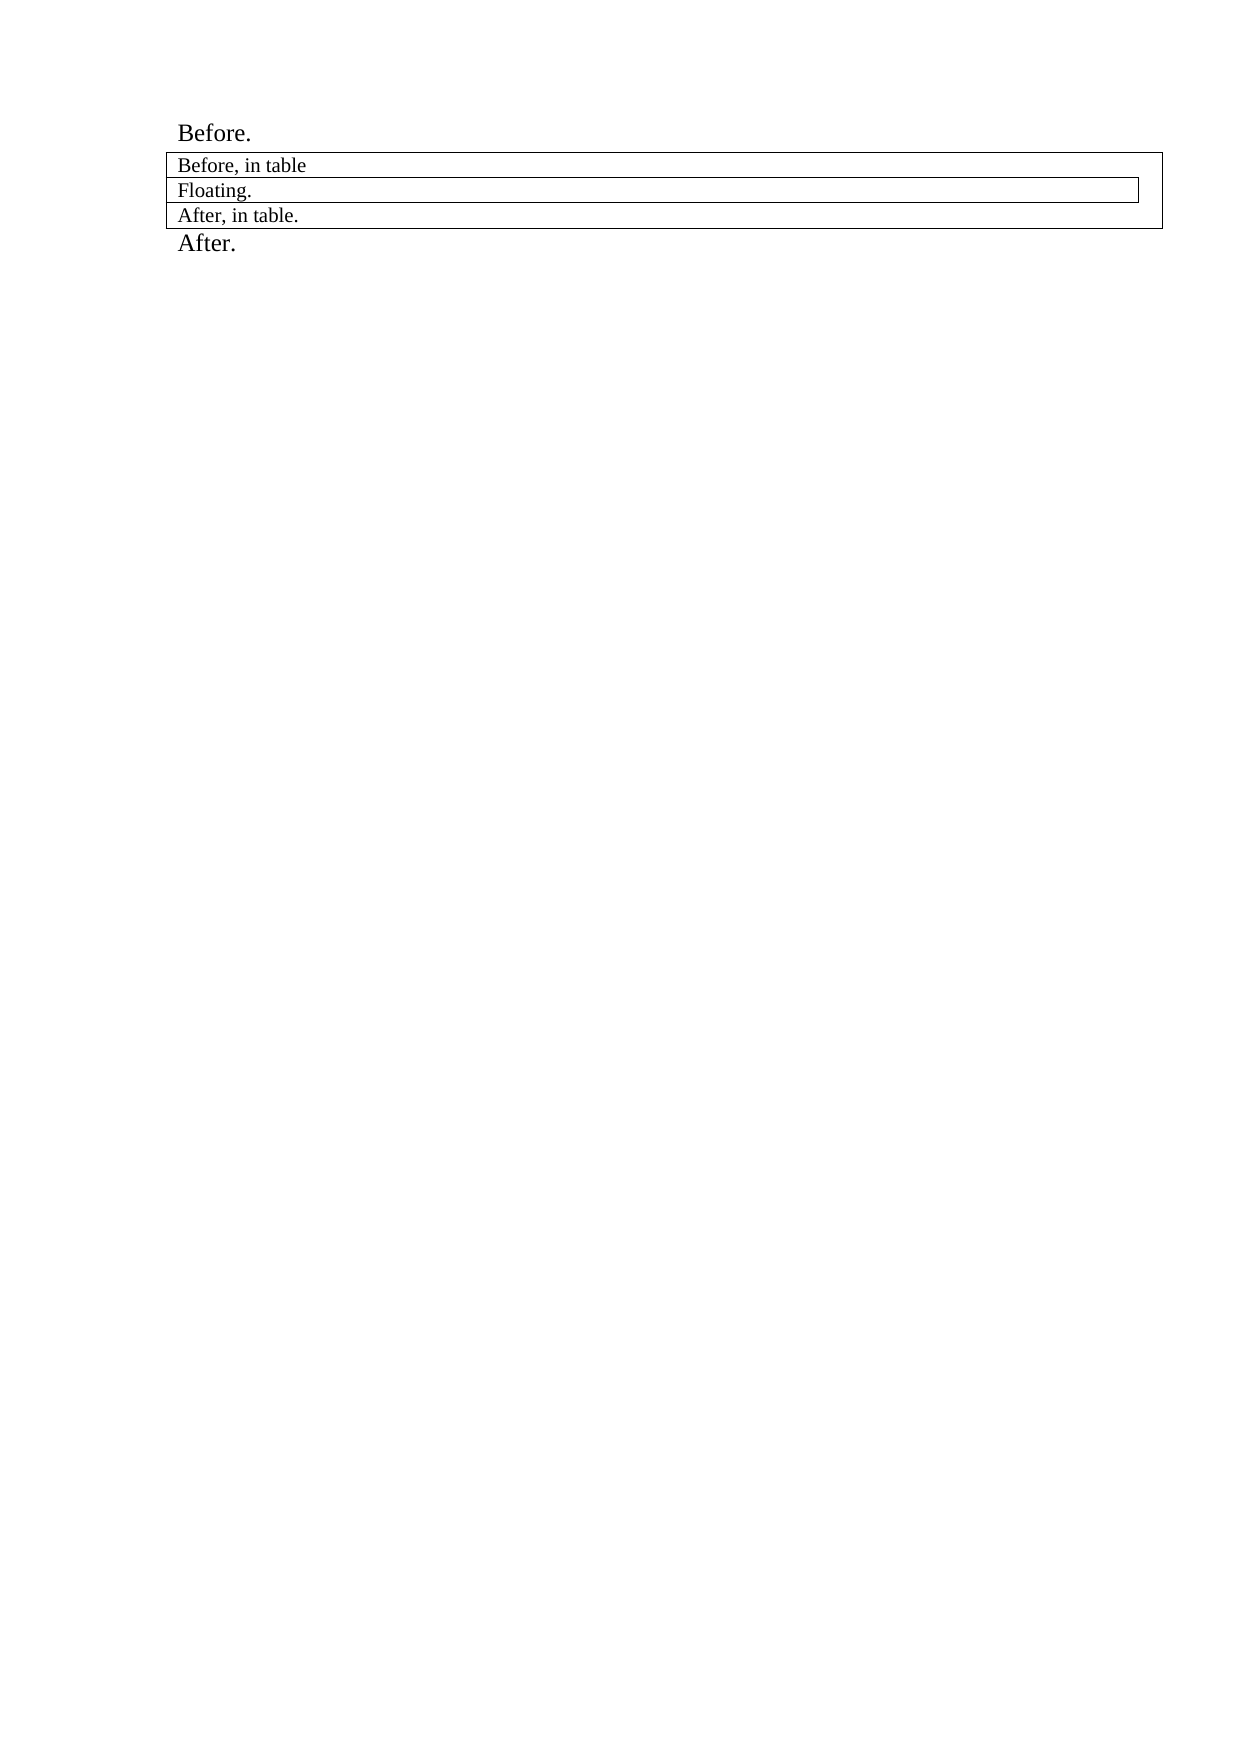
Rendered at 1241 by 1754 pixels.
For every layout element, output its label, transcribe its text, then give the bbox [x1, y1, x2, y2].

table_header Before, in table After, in table. [167, 153, 1162, 227]
text Before. [177, 118, 1152, 147]
text After. [177, 229, 1152, 257]
